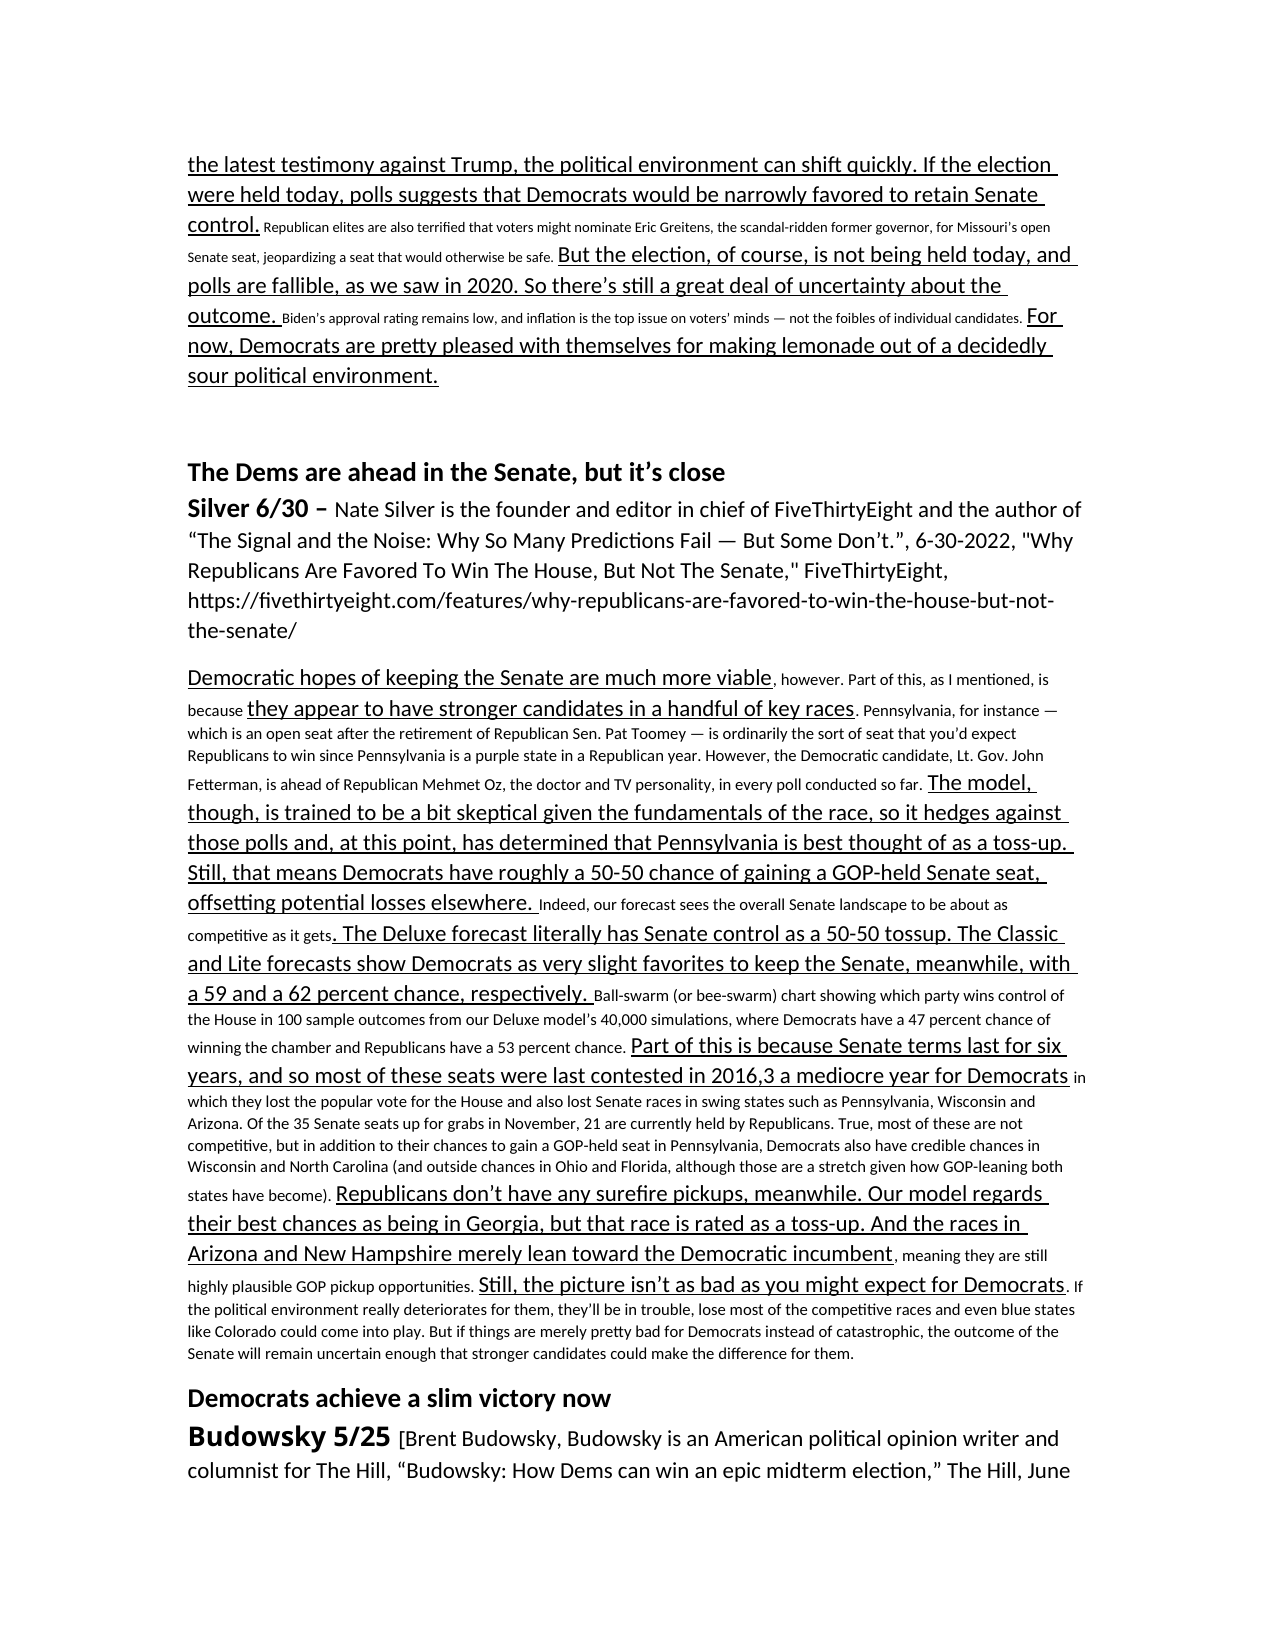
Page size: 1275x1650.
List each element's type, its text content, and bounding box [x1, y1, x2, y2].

text Silver 6/30 – Nate Silver is the founder and editor in chief of FiveThirtyEight and the author of “The Signal and the Noise: Why So Many Predictions Fail — But Some Don’t.”, 6-30-2022, "Why Republicans Are Favored To Win The House, But Not The Senate," FiveThirtyEight, https://fivethirtyeight.com/features/why-republicans-are-favored-to-win-the-house-but-not-the-senate/ [187, 491, 1087, 645]
text Democratic hopes of keeping the Senate are much more viable, however. Part of this, as I mentioned, is because they appear to have stronger candidates in a handful of key races. Pennsylvania, for instance — which is an open seat after the retirement of Republican Sen. Pat Toomey — is ordinarily the sort of seat that you’d expect Republicans to win since Pennsylvania is a purple state in a Republican year. However, the Democratic candidate, Lt. Gov. John Fetterman, is ahead of Republican Mehmet Oz, the doctor and TV personality, in every poll conducted so far. The model, though, is trained to be a bit skeptical given the fundamentals of the race, so it hedges against those polls and, at this point, has determined that Pennsylvania is best thought of as a toss-up. Still, that means Democrats have roughly a 50-50 chance of gaining a GOP-held Senate seat, offsetting potential losses elsewhere. Indeed, our forecast sees the overall Senate landscape to be about as competitive as it gets. The Deluxe forecast literally has Senate control as a 50-50 tossup. The Classic and Lite forecasts show Democrats as very slight favorites to keep the Senate, meanwhile, with a 59 and a 62 percent chance, respectively. Ball-swarm (or bee-swarm) chart showing which party wins control of the House in 100 sample outcomes from our Deluxe model’s 40,000 simulations, where Democrats have a 47 percent chance of winning the chamber and Republicans have a 53 percent chance. Part of this is because Senate terms last for six years, and so most of these seats were last contested in 2016,3 a mediocre year for Democrats in which they lost the popular vote for the House and also lost Senate races in swing states such as Pennsylvania, Wisconsin and Arizona. Of the 35 Senate seats up for grabs in November, 21 are currently held by Republicans. True, most of these are not competitive, but in addition to their chances to gain a GOP-held seat in Pennsylvania, Democrats also have credible chances in Wisconsin and North Carolina (and outside chances in Ohio and Florida, although those are a stretch given how GOP-leaning both states have become). Republicans don’t have any surefire pickups, meanwhile. Our model regards their best chances as being in Georgia, but that race is rated as a toss-up. And the races in Arizona and New Hampshire merely lean toward the Democratic incumbent, meaning they are still highly plausible GOP pickup opportunities. Still, the picture isn’t as bad as you might expect for Democrats. If the political environment really deteriorates for them, they’ll be in trouble, lose most of the competitive races and even blue states like Colorado could come into play. But if things are merely pretty bad for Democrats instead of catastrophic, the outcome of the Senate will remain uncertain enough that stronger candidates could make the difference for them. [187, 663, 1087, 1363]
subtitle The Dems are ahead in the Senate, but it’s close [187, 455, 1087, 488]
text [187, 1417, 1087, 1484]
subtitle Democrats achieve a slim victory now [187, 1382, 1087, 1415]
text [187, 150, 1087, 389]
